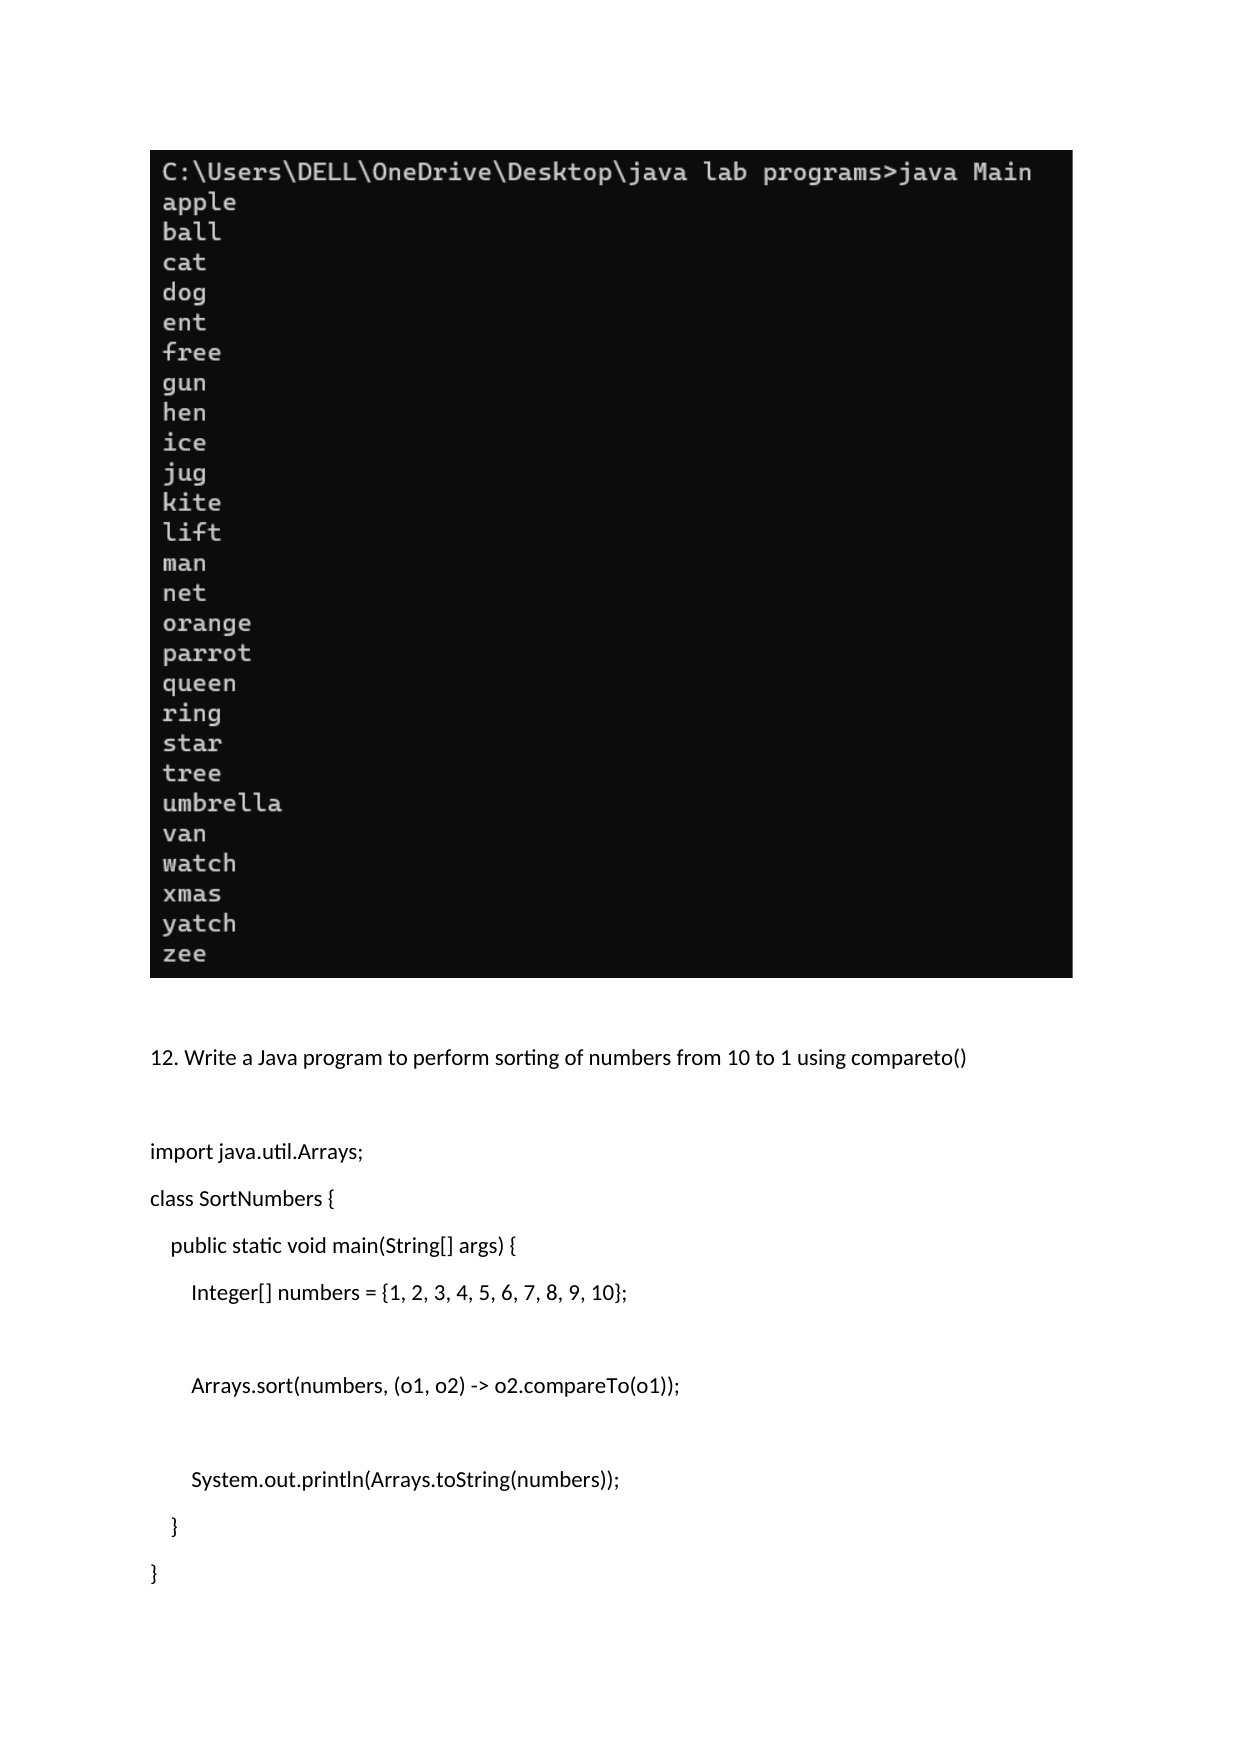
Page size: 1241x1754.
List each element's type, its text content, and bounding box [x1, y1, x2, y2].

text 12. Write a Java program to perform sorting of numbers from 10 to 1 using compareto() [150, 1043, 1090, 1071]
text System.out.println(Arrays.toString(numbers)); [150, 1465, 1090, 1493]
text } [150, 1512, 1090, 1540]
picture [150, 150, 1073, 978]
text import java.util.Arrays; [150, 1137, 1090, 1165]
text Integer[] numbers = {1, 2, 3, 4, 5, 6, 7, 8, 9, 10}; [150, 1278, 1090, 1306]
text public static void main(String[] args) { [150, 1231, 1090, 1259]
text Arrays.sort(numbers, (o1, o2) -> o2.compareTo(o1)); [150, 1371, 1090, 1399]
text } [150, 1559, 1090, 1587]
text class SortNumbers { [150, 1184, 1090, 1212]
